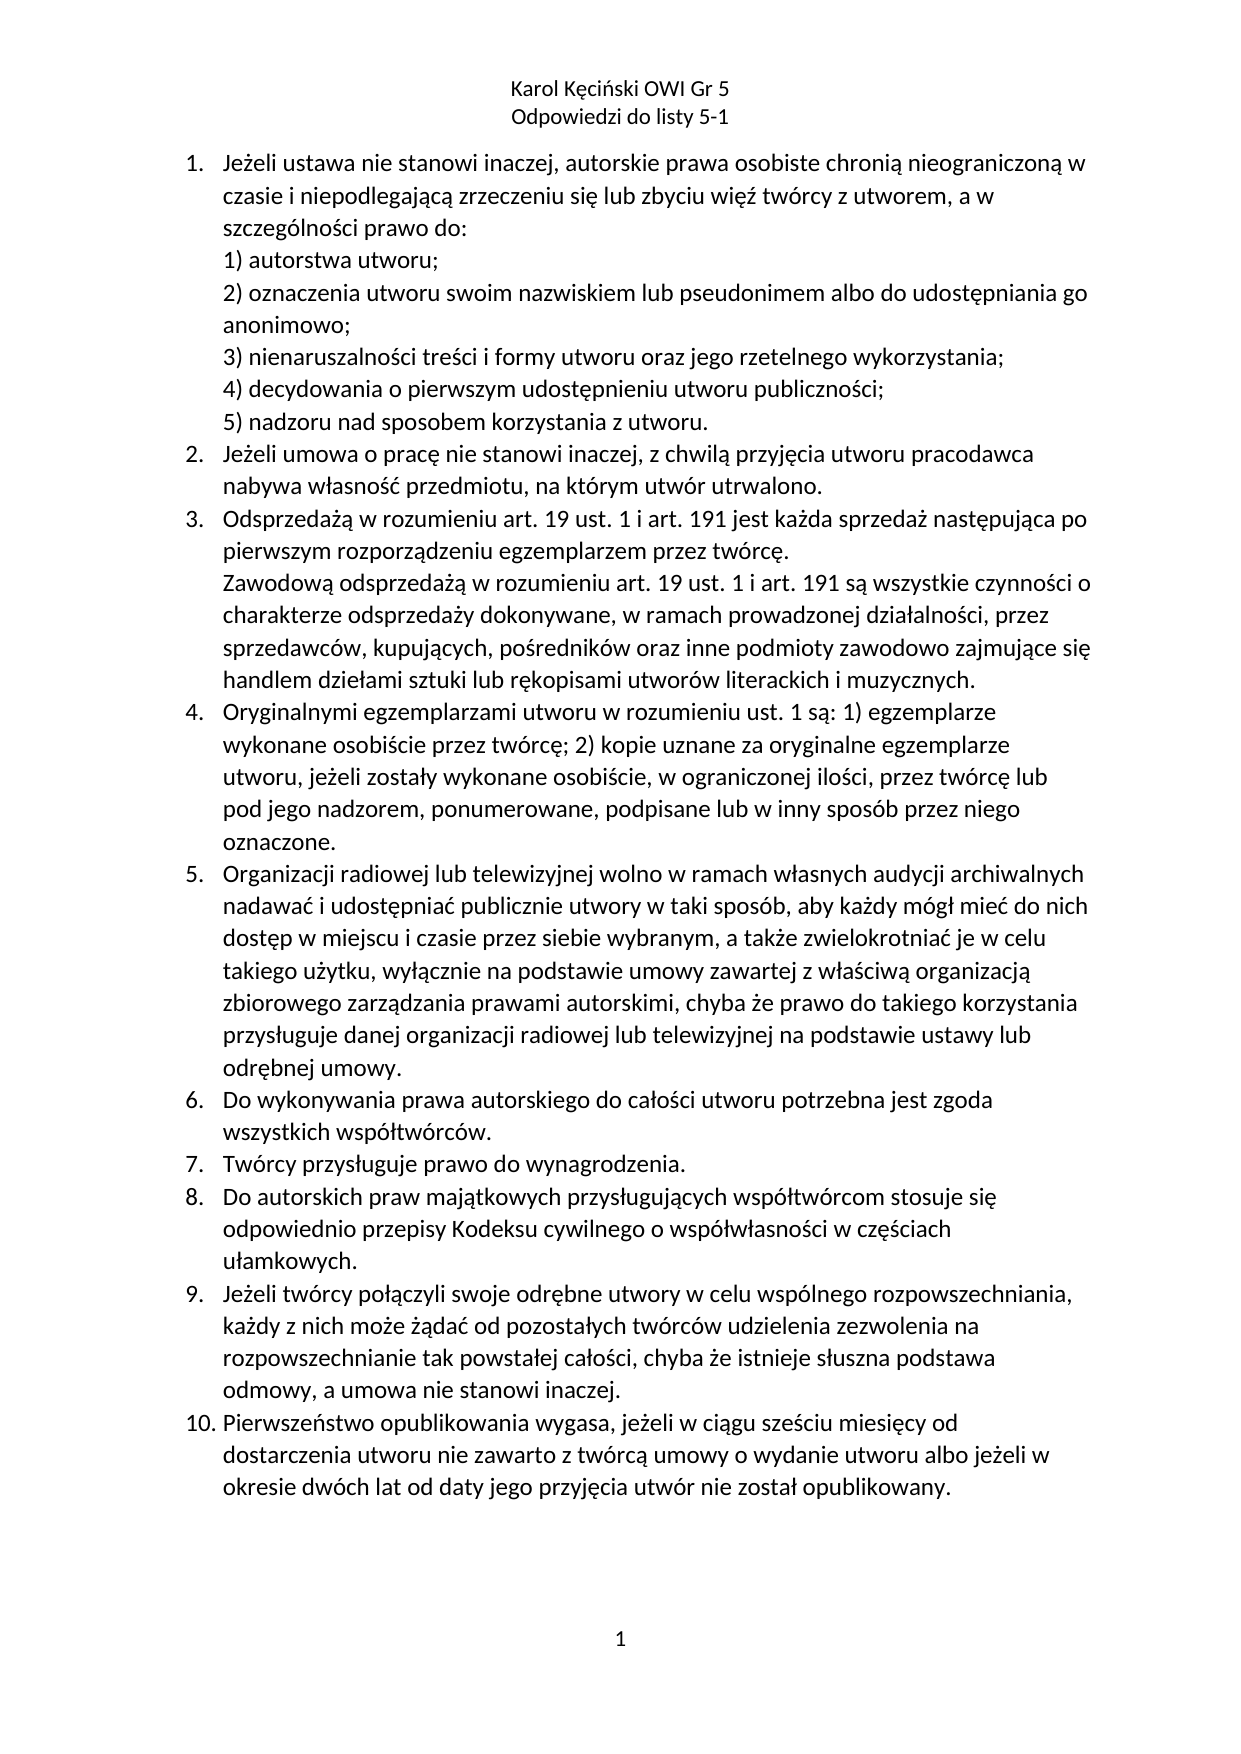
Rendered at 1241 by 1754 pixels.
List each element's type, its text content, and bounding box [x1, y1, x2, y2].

list Zawodową odsprzedażą w rozumieniu art. 19 ust. 1 i art. 191 są wszystkie czynności o charakterze odsprzedaży dokonywane, w ramach prowadzonej działalności, przez sprzedawców, kupujących, pośredników oraz inne podmioty zawodowo zajmujące się handlem dziełami sztuki lub rękopisami utworów literackich i muzycznych. [223, 567, 1093, 695]
list Jeżeli ustawa nie stanowi inaczej, autorskie prawa osobiste chronią nieograniczoną w czasie i niepodlegającą zrzeczeniu się lub zbyciu więź twórcy z utworem, a w szczególności prawo do: [185, 148, 1093, 243]
list Jeżeli twórcy połączyli swoje odrębne utwory w celu wspólnego rozpowszechniania, każdy z nich może żądać od pozostałych twórców udzielenia zezwolenia na rozpowszechnianie tak powstałej całości, chyba że istnieje słuszna podstawa odmowy, a umowa nie stanowi inaczej. [185, 1278, 1093, 1405]
list Jeżeli umowa o pracę nie stanowi inaczej, z chwilą przyjęcia utworu pracodawca nabywa własność przedmiotu, na którym utwór utrwalono. [185, 438, 1093, 501]
list Pierwszeństwo opublikowania wygasa, jeżeli w ciągu sześciu miesięcy od dostarczenia utworu nie zawarto z twórcą umowy o wydanie utworu albo jeżeli w okresie dwóch lat od daty jego przyjęcia utwór nie został opublikowany. [185, 1407, 1093, 1502]
list Odsprzedażą w rozumieniu art. 19 ust. 1 i art. 191 jest każda sprzedaż następująca po pierwszym rozporządzeniu egzemplarzem przez twórcę. [185, 503, 1093, 566]
list Oryginalnymi egzemplarzami utworu w rozumieniu ust. 1 są: 1) egzemplarze wykonane osobiście przez twórcę; 2) kopie uznane za oryginalne egzemplarze utworu, jeżeli zostały wykonane osobiście, w ograniczonej ilości, przez twórcę lub pod jego nadzorem, ponumerowane, podpisane lub w inny sposób przez niego oznaczone. [185, 697, 1093, 856]
list Do autorskich praw majątkowych przysługujących współtwórcom stosuje się odpowiednio przepisy Kodeksu cywilnego o współwłasności w częściach ułamkowych. [185, 1181, 1093, 1276]
list Do wykonywania prawa autorskiego do całości utworu potrzebna jest zgoda wszystkich współtwórców. [185, 1084, 1093, 1147]
list Twórcy przysługuje prawo do wynagrodzenia. [185, 1149, 1093, 1179]
list 1) autorstwa utworu; 2) oznaczenia utworu swoim nazwiskiem lub pseudonimem albo do udostępniania go anonimowo; 3) nienaruszalności treści i formy utworu oraz jego rzetelnego wykorzystania; 4) decydowania o pierwszym udostępnieniu utworu publiczności; 5) nadzoru nad sposobem korzystania z utworu. [223, 244, 1093, 436]
list Organizacji radiowej lub telewizyjnej wolno w ramach własnych audycji archiwalnych nadawać i udostępniać publicznie utwory w taki sposób, aby każdy mógł mieć do nich dostęp w miejscu i czasie przez siebie wybranym, a także zwielokrotniać je w celu takiego użytku, wyłącznie na podstawie umowy zawartej z właściwą organizacją zbiorowego zarządzania prawami autorskimi, chyba że prawo do takiego korzystania przysługuje danej organizacji radiowej lub telewizyjnej na podstawie ustawy lub odrębnej umowy. [185, 858, 1093, 1082]
